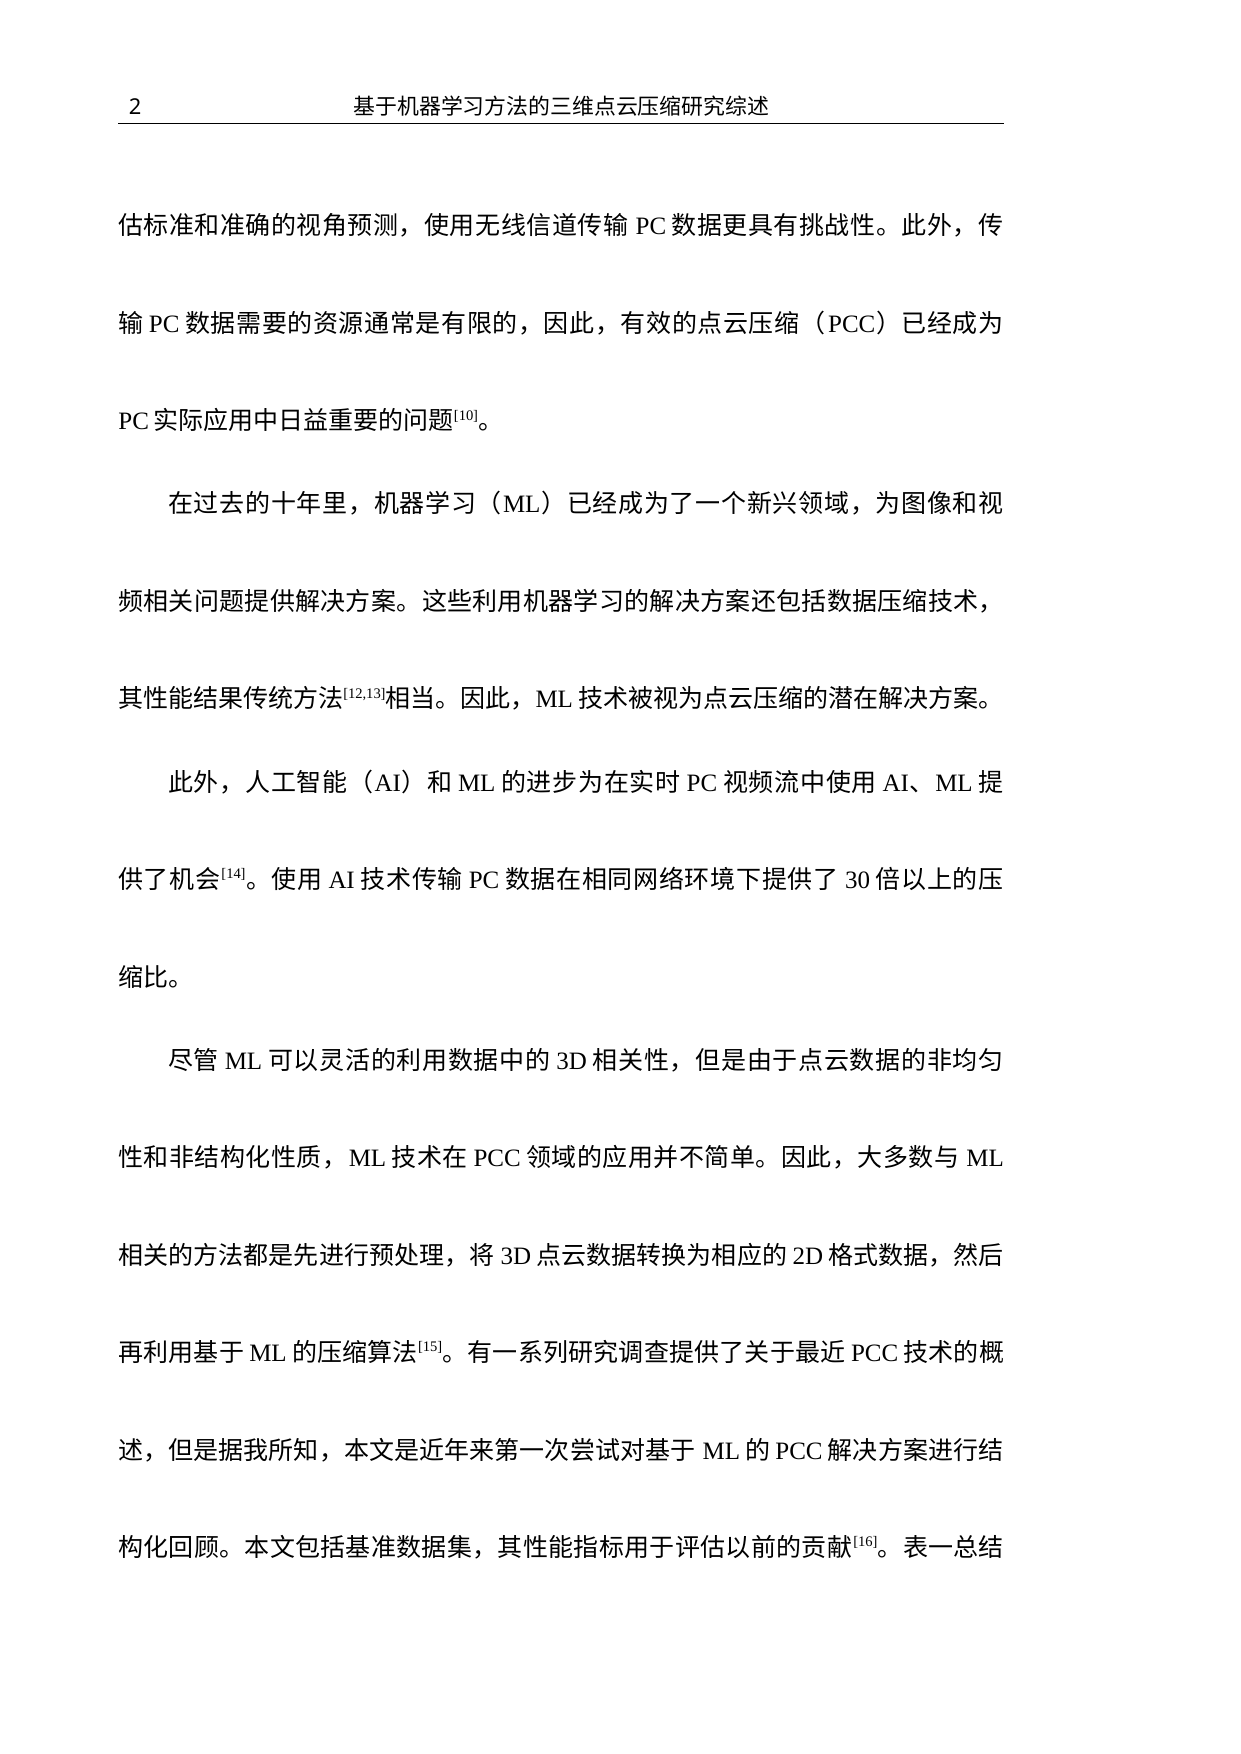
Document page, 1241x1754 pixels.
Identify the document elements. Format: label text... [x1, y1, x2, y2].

text 此外，人工智能（AI）和ML的进步为在实时PC视频流中使用AI、ML提供了机会[14]。使用AI技术传输PC数据在相同网络环境下提供了30倍以上的压缩比。 [118, 748, 1004, 1008]
text 在过去的十年里，机器学习（ML）已经成为了一个新兴领域，为图像和视频相关问题提供解决方案。这些利用机器学习的解决方案还包括数据压缩技术，其性能结果传统方法[12,13]相当。因此，ML技术被视为点云压缩的潜在解决方案。 [118, 469, 1004, 729]
text 正如文献[8]所述，由于缺乏有效的编码、自适应的传输方法、有效的质量评估标准和准确的视角预测，使用无线信道传输PC数据更具有挑战性。此外，传输PC数据需要的资源通常是有限的，因此，有效的点云压缩（PCC）已经成为PC实际应用中日益重要的问题[10]。 [118, 191, 1004, 451]
